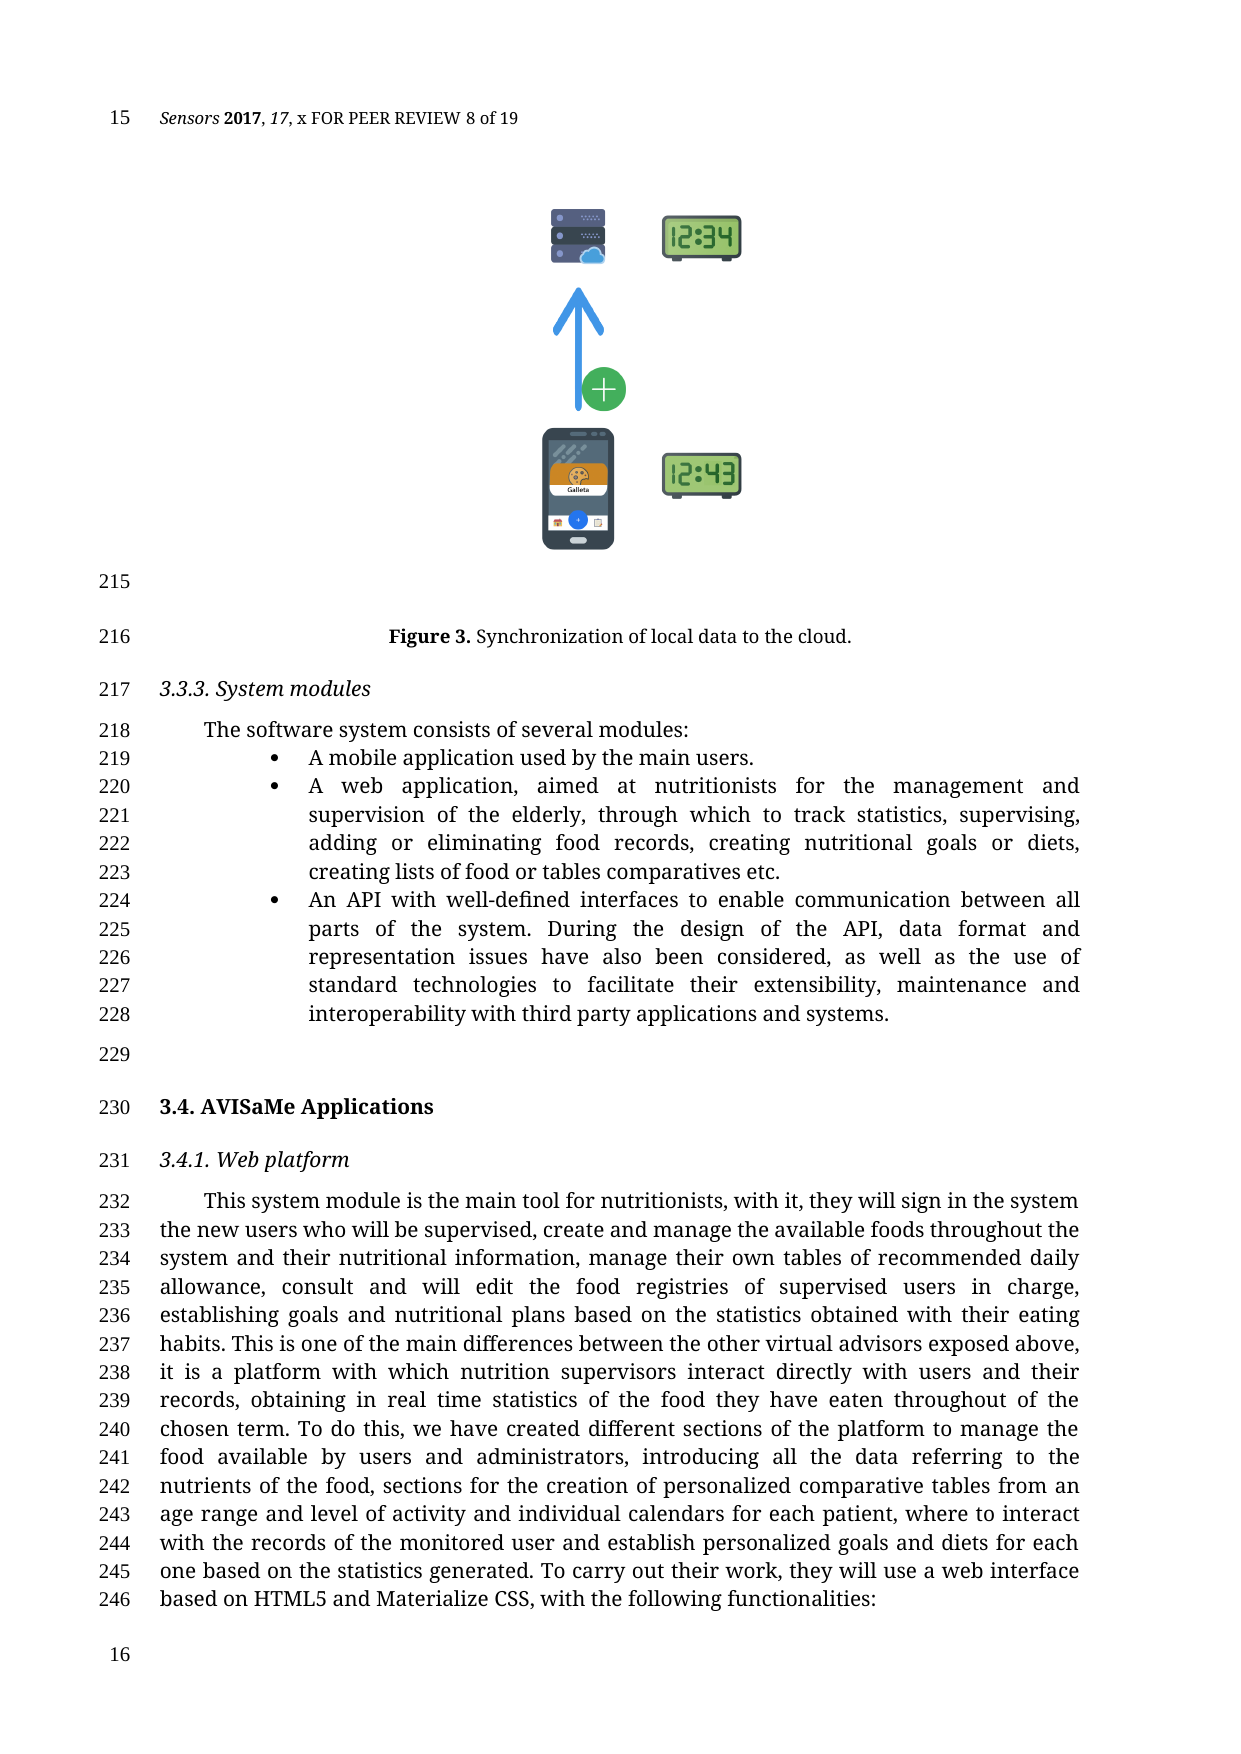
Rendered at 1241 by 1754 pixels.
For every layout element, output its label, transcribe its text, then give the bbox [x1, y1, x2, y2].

text This system module is the main tool for nutritionists, with it, they will sign in the system the new users who will be supervised, create and manage the available foods throughout the system and their nutritional information, manage their own tables of recommended daily allowance, consult and will edit the food registries of supervised users in charge, establishing goals and nutritional plans based on the statistics obtained with their eating habits. This is one of the main differences between the other virtual advisors exposed above, it is a platform with which nutrition supervisors interact directly with users and their records, obtaining in real time statistics of the food they have eaten throughout of the chosen term. To do this, we have created different sections of the platform to manage the food available by users and administrators, introducing all the data referring to the nutrients of the food, sections for the creation of personalized comparative tables from an age range and level of activity and individual calendars for each patient, where to interact with the records of the monitored user and establish personalized goals and diets for each one based on the statistics generated. To carry out their work, they will use a web interface based on HTML5 and Materialize CSS, with the following functionalities: [159, 1186, 1081, 1613]
text The software system consists of several modules: [159, 715, 1081, 743]
subtitle 3.4.1. Web platform [159, 1146, 1081, 1174]
subtitle 3.4. AVISaMe Applications [159, 1092, 1081, 1121]
text A mobile application used by the main users. [271, 743, 1081, 772]
text Figure 3. Synchronization of local data to the cloud. [204, 622, 1036, 649]
picture [479, 167, 761, 588]
text A web application, aimed at nutritionists for the management and supervision of the elderly, through which to track statistics, supervising, adding or eliminating food records, creating nutritional goals or diets, creating lists of food or tables comparatives etc. [271, 772, 1081, 885]
text An API with well-defined interfaces to enable communication between all parts of the system. During the design of the API, data format and representation issues have also been considered, as well as the use of standard technologies to facilitate their extensibility, maintenance and interoperability with third party applications and systems. [271, 885, 1081, 1027]
subtitle 3.3.3. System modules [159, 674, 1081, 702]
